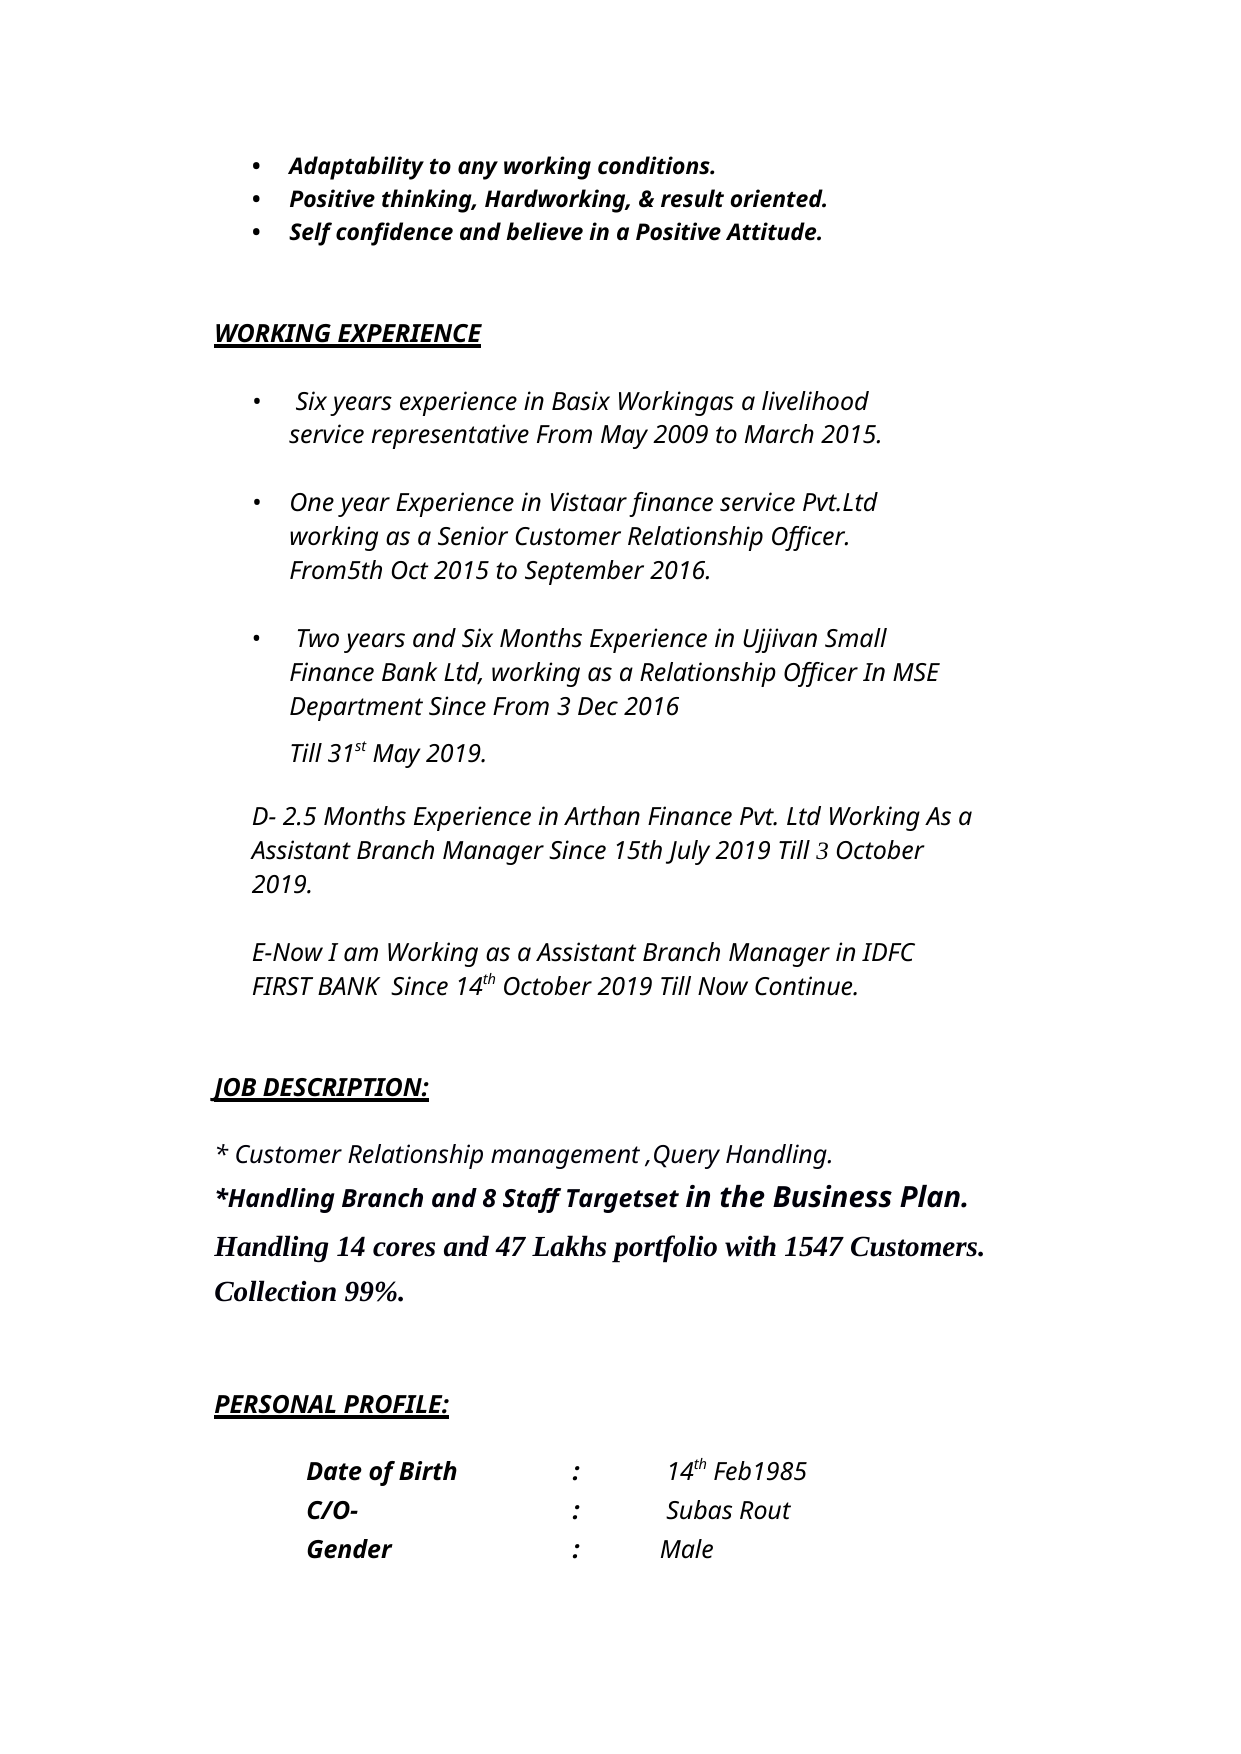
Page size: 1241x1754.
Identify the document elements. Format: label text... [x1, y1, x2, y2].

text Till 31st May 2019. [289, 736, 1053, 770]
text Collection 99%. [214, 1274, 1053, 1308]
text WORKING EXPERIENCE [214, 316, 1053, 349]
text Date of Birth : 14th Feb1985 [306, 1454, 1053, 1488]
list One year Experience in Vistaar finance service Pvt.Ltd working as a Senior Customer Relationship Officer. From5th Oct 2015 to September 2016. [252, 485, 913, 587]
text C/O- : Subas Rout [306, 1493, 1053, 1527]
text *Handling Branch and 8 Staff Targetset in the Business Plan. [214, 1176, 1053, 1216]
list Self confidence and believe in a Positive Attitude. [251, 216, 1053, 247]
text Handling 14 cores and 47 Lakhs portfolio with 1547 Customers. [214, 1229, 1053, 1263]
list Positive thinking, Hardworking, & result oriented. [251, 183, 1053, 214]
list Six years experience in Basix Workingas a livelihood service representative From May 2009 to March 2015. [252, 383, 921, 451]
list Two years and Six Months Experience in Ujjivan Small Finance Bank Ltd, working as a Relationship Officer In MSE Department Since From 3 Dec 2016 [252, 621, 946, 723]
text E-Now I am Working as a Assistant Branch Manager in IDFC FIRST BANK Since 14th October 2019 Till Now Continue. [252, 934, 975, 1002]
text PERSONAL PROFILE: [214, 1386, 1053, 1420]
text Gender : Male [306, 1532, 1053, 1566]
text JOB DESCRIPTION: [214, 1069, 1053, 1104]
text D- 2.5 Months Experience in Arthan Finance Pvt. Ltd Working As a Assistant Branch Manager Since 15th July 2019 Till 3 October 2019. [252, 799, 975, 901]
list Adaptability to any working conditions. [251, 150, 1053, 181]
text * Customer Relationship management ,Query Handling. [214, 1137, 1053, 1171]
